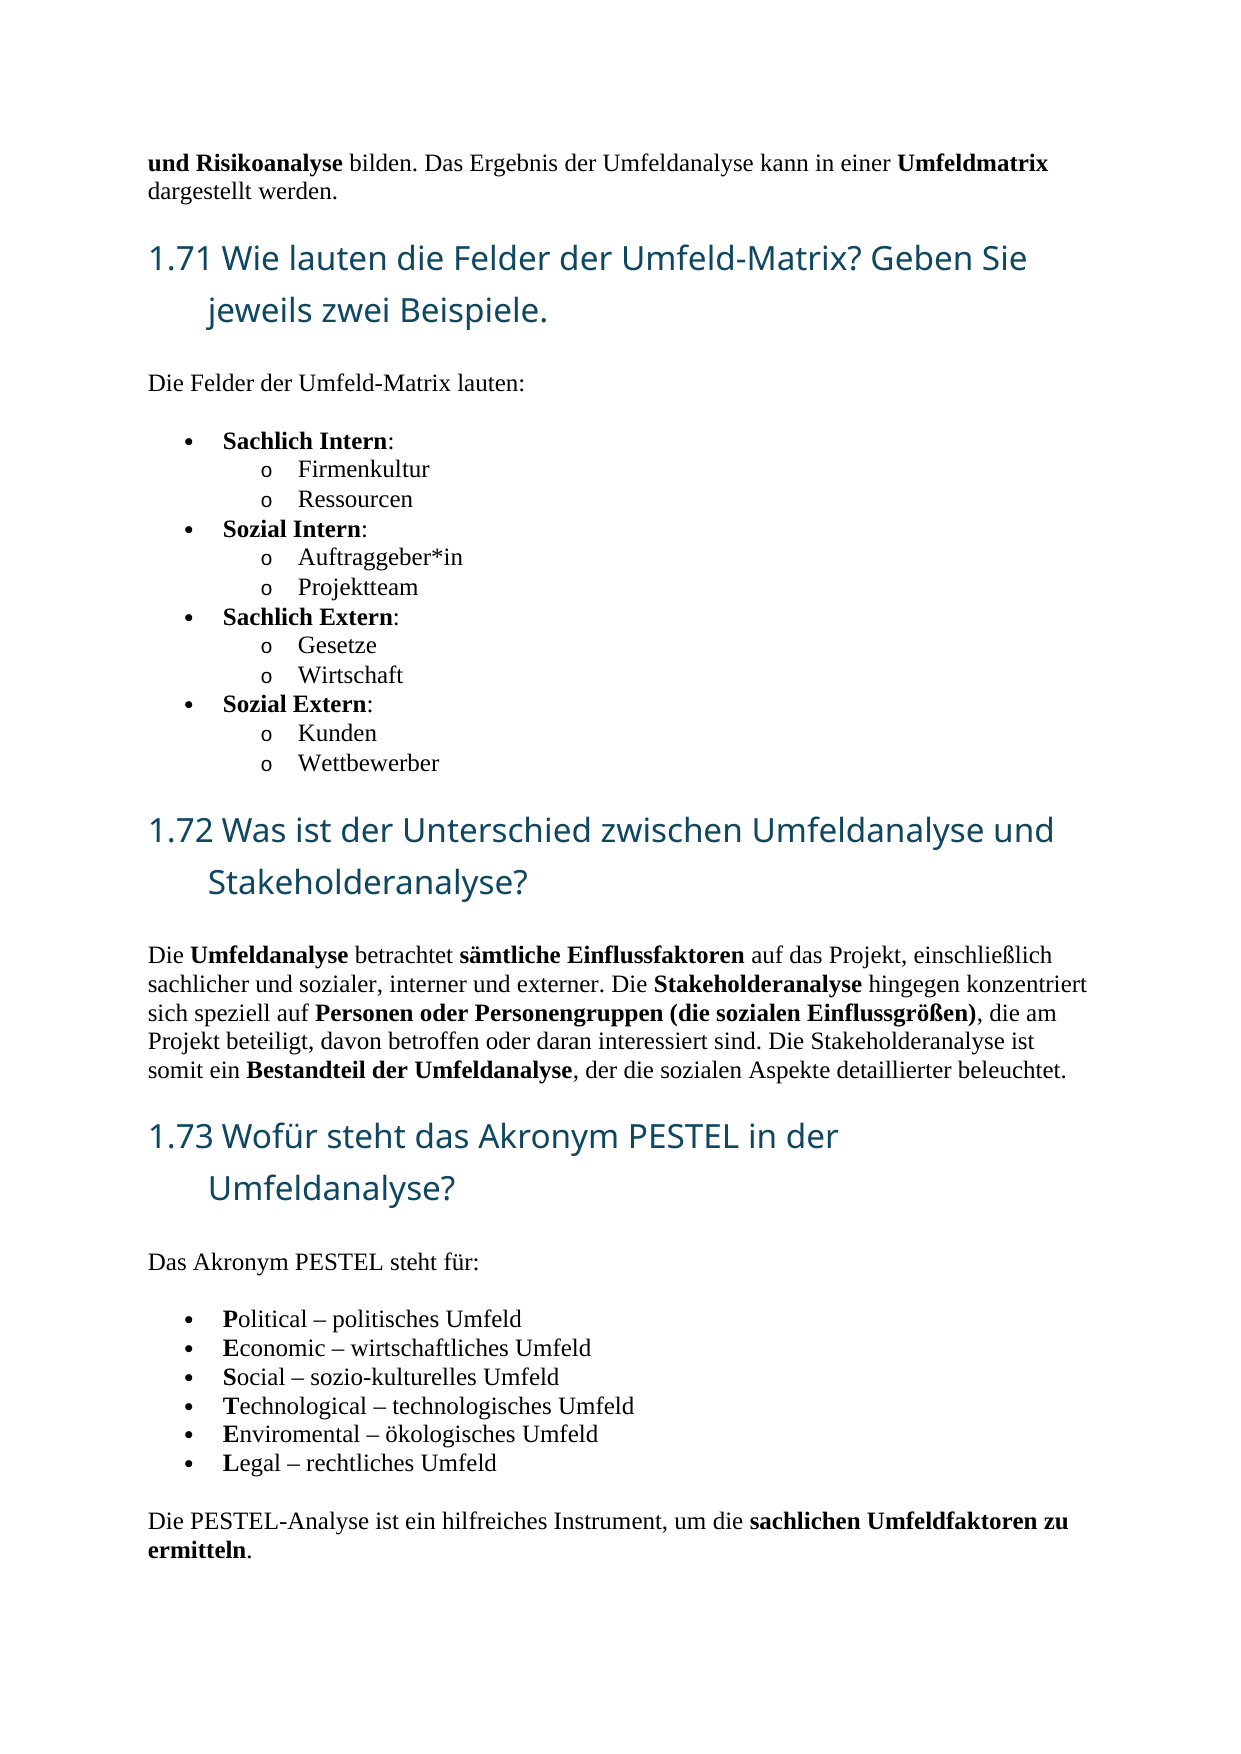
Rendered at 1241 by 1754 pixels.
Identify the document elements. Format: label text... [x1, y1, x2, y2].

list Kunden [260, 718, 1093, 748]
list Ressourcen [260, 484, 1093, 514]
list Wettbewerber [260, 748, 1093, 777]
list Sozial Intern: [185, 514, 1093, 542]
text Die PESTEL-Analyse ist ein hilfreiches Instrument, um die sachlichen Umfeldfaktoren zu ermitteln. [148, 1506, 1093, 1564]
subtitle Wie lauten die Felder der Umfeld-Matrix? Geben Sie jeweils zwei Beispiele. [148, 234, 1093, 332]
list Political – politisches Umfeld [185, 1304, 1093, 1333]
list Sachlich Extern: [185, 602, 1093, 630]
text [148, 148, 1093, 205]
text Die Umfeldanalyse betrachtet sämtliche Einflussfaktoren auf das Projekt, einschließlich sachlicher und sozialer, interner und externer. Die Stakeholderanalyse hingegen konzentriert sich speziell auf Personen oder Personengruppen (die sozialen Einflussgrößen), die am Projekt beteiligt, davon betroffen oder daran interessiert sind. Die Stakeholderanalyse ist somit ein Bestandteil der Umfeldanalyse, der die sozialen Aspekte detaillierter beleuchtet. [148, 940, 1093, 1084]
list Technological – technologisches Umfeld [185, 1391, 1093, 1419]
list Auftraggeber*in [260, 542, 1093, 572]
list Sachlich Intern: [185, 426, 1093, 454]
list Projektteam [260, 572, 1093, 602]
list Social – sozio-kulturelles Umfeld [185, 1362, 1093, 1391]
list Economic – wirtschaftliches Umfeld [185, 1333, 1093, 1362]
list Legal – rechtliches Umfeld [185, 1448, 1093, 1477]
subtitle Wofür steht das Akronym PESTEL in der Umfeldanalyse? [148, 1113, 1093, 1211]
subtitle Was ist der Unterschied zwischen Umfeldanalyse und Stakeholderanalyse? [148, 807, 1093, 904]
list Firmenkultur [260, 454, 1093, 484]
list Enviromental – ökologisches Umfeld [185, 1419, 1093, 1448]
list Gesetze [260, 630, 1093, 660]
list Wirtschaft [260, 660, 1093, 689]
text Die Felder der Umfeld-Matrix lauten: [148, 368, 1093, 397]
list Sozial Extern: [185, 689, 1093, 718]
text Das Akronym PESTEL steht für: [148, 1247, 1093, 1275]
